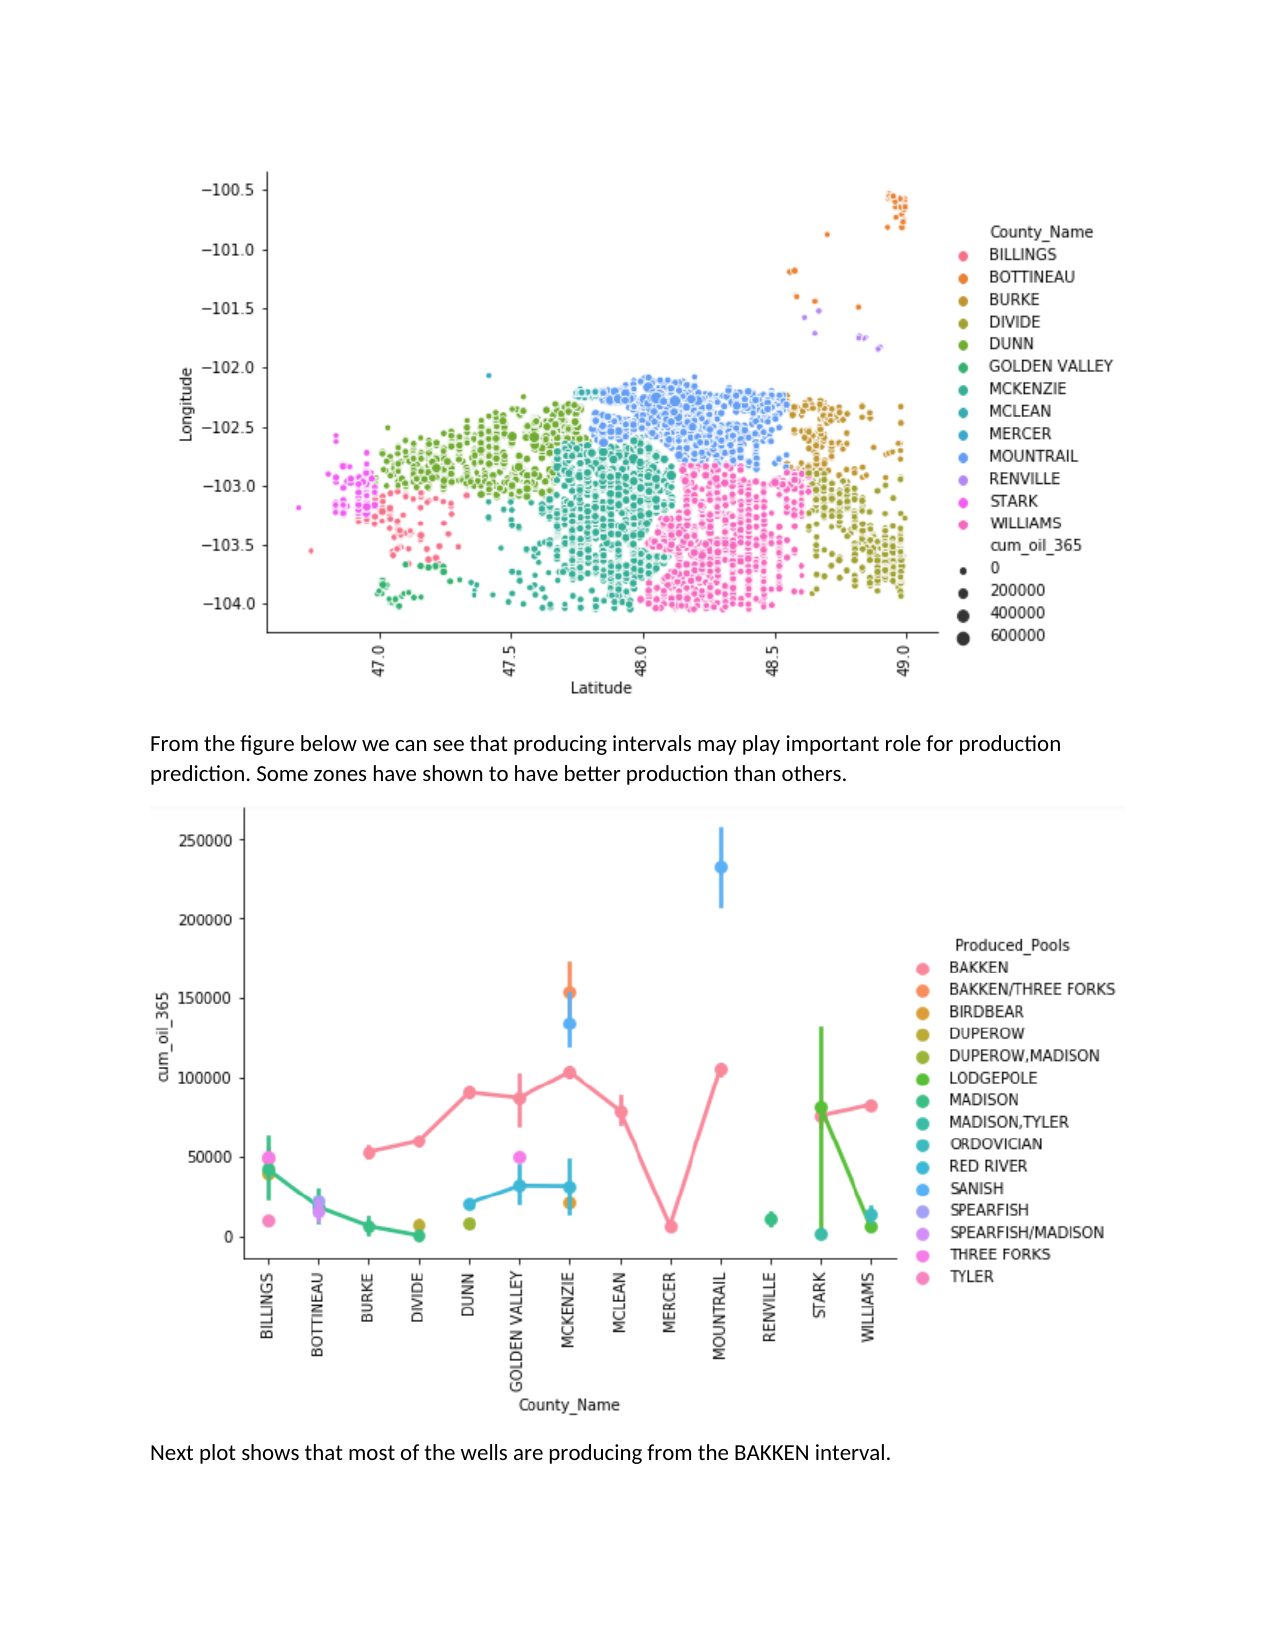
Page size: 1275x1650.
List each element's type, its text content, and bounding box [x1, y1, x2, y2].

picture [150, 150, 1125, 710]
picture [150, 806, 1125, 1419]
text From the figure below we can see that producing intervals may play important role for production prediction. Some zones have shown to have better production than others. [150, 729, 1125, 787]
text Next plot shows that most of the wells are producing from the BAKKEN interval. [150, 1438, 1125, 1466]
